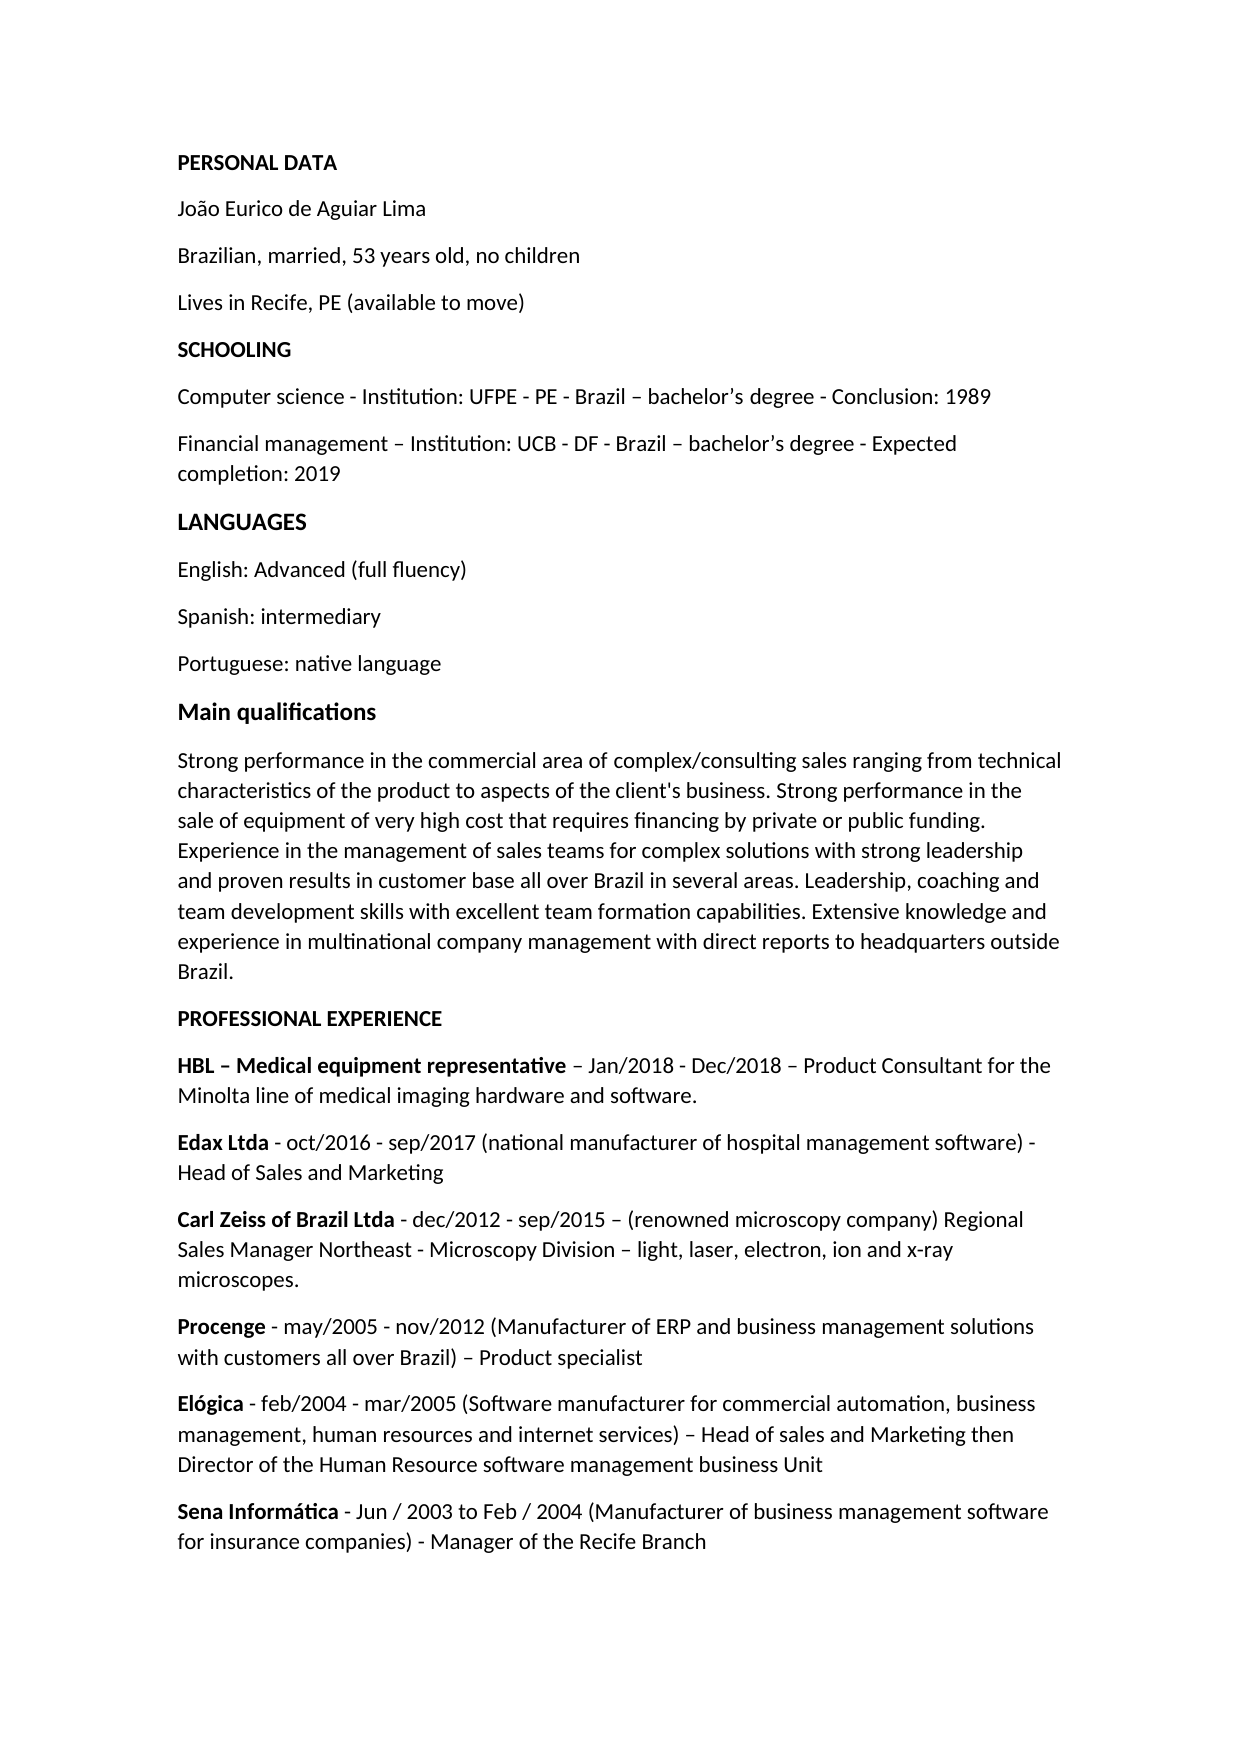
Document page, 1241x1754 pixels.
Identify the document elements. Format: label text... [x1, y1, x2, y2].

text Sena Informática - Jun / 2003 to Feb / 2004 (Manufacturer of business management software for insurance companies) - Manager of the Recife Branch [177, 1497, 1063, 1555]
text Computer science - Institution: UFPE - PE - Brazil – bachelor’s degree - Conclusion: 1989 [177, 382, 1063, 410]
text Portuguese: native language [177, 649, 1063, 677]
text Brazilian, married, 53 years old, no children [177, 241, 1063, 269]
text Spanish: intermediary [177, 602, 1063, 630]
text PROFESSIONAL EXPERIENCE [177, 1004, 1063, 1032]
text HBL – Medical equipment representative – Jan/2018 - Dec/2018 – Product Consultant for the Minolta line of medical imaging hardware and software. [177, 1051, 1063, 1109]
text João Eurico de Aguiar Lima [177, 194, 1063, 222]
text LANGUAGES [177, 506, 1063, 536]
text Main qualifications [177, 696, 1063, 727]
text Edax Ltda - oct/2016 - sep/2017 (national manufacturer of hospital management software) - Head of Sales and Marketing [177, 1128, 1063, 1186]
text Financial management – Institution: UCB - DF - Brazil – bachelor’s degree - Expected completion: 2019 [177, 429, 1063, 487]
text Lives in Recife, PE (available to move) [177, 288, 1063, 316]
text English: Advanced (full fluency) [177, 556, 1063, 583]
text PERSONAL DATA [177, 148, 1063, 176]
text Procenge - may/2005 - nov/2012 (Manufacturer of ERP and business management solutions with customers all over Brazil) – Product specialist [177, 1312, 1063, 1371]
text Carl Zeiss of Brazil Ltda - dec/2012 - sep/2015 – (renowned microscopy company) Regional Sales Manager Northeast - Microscopy Division – light, laser, electron, ion and x-ray microscopes. [177, 1205, 1063, 1293]
text Elógica - feb/2004 - mar/2005 (Software manufacturer for commercial automation, business management, human resources and internet services) – Head of sales and Marketing then Director of the Human Resource software management business Unit [177, 1389, 1063, 1478]
text Strong performance in the commercial area of ​​complex/consulting sales ranging from technical characteristics of the product to aspects of the client's business. Strong performance in the sale of equipment of very high cost that requires financing by private or public funding. Experience in the management of sales teams for complex solutions with strong leadership and proven results in customer base all over Brazil in several areas. Leadership, coaching and team development skills with excellent team formation capabilities. Extensive knowledge and experience in multinational company management with direct reports to headquarters outside Brazil. [177, 746, 1063, 985]
text SCHOOLING [177, 335, 1063, 363]
